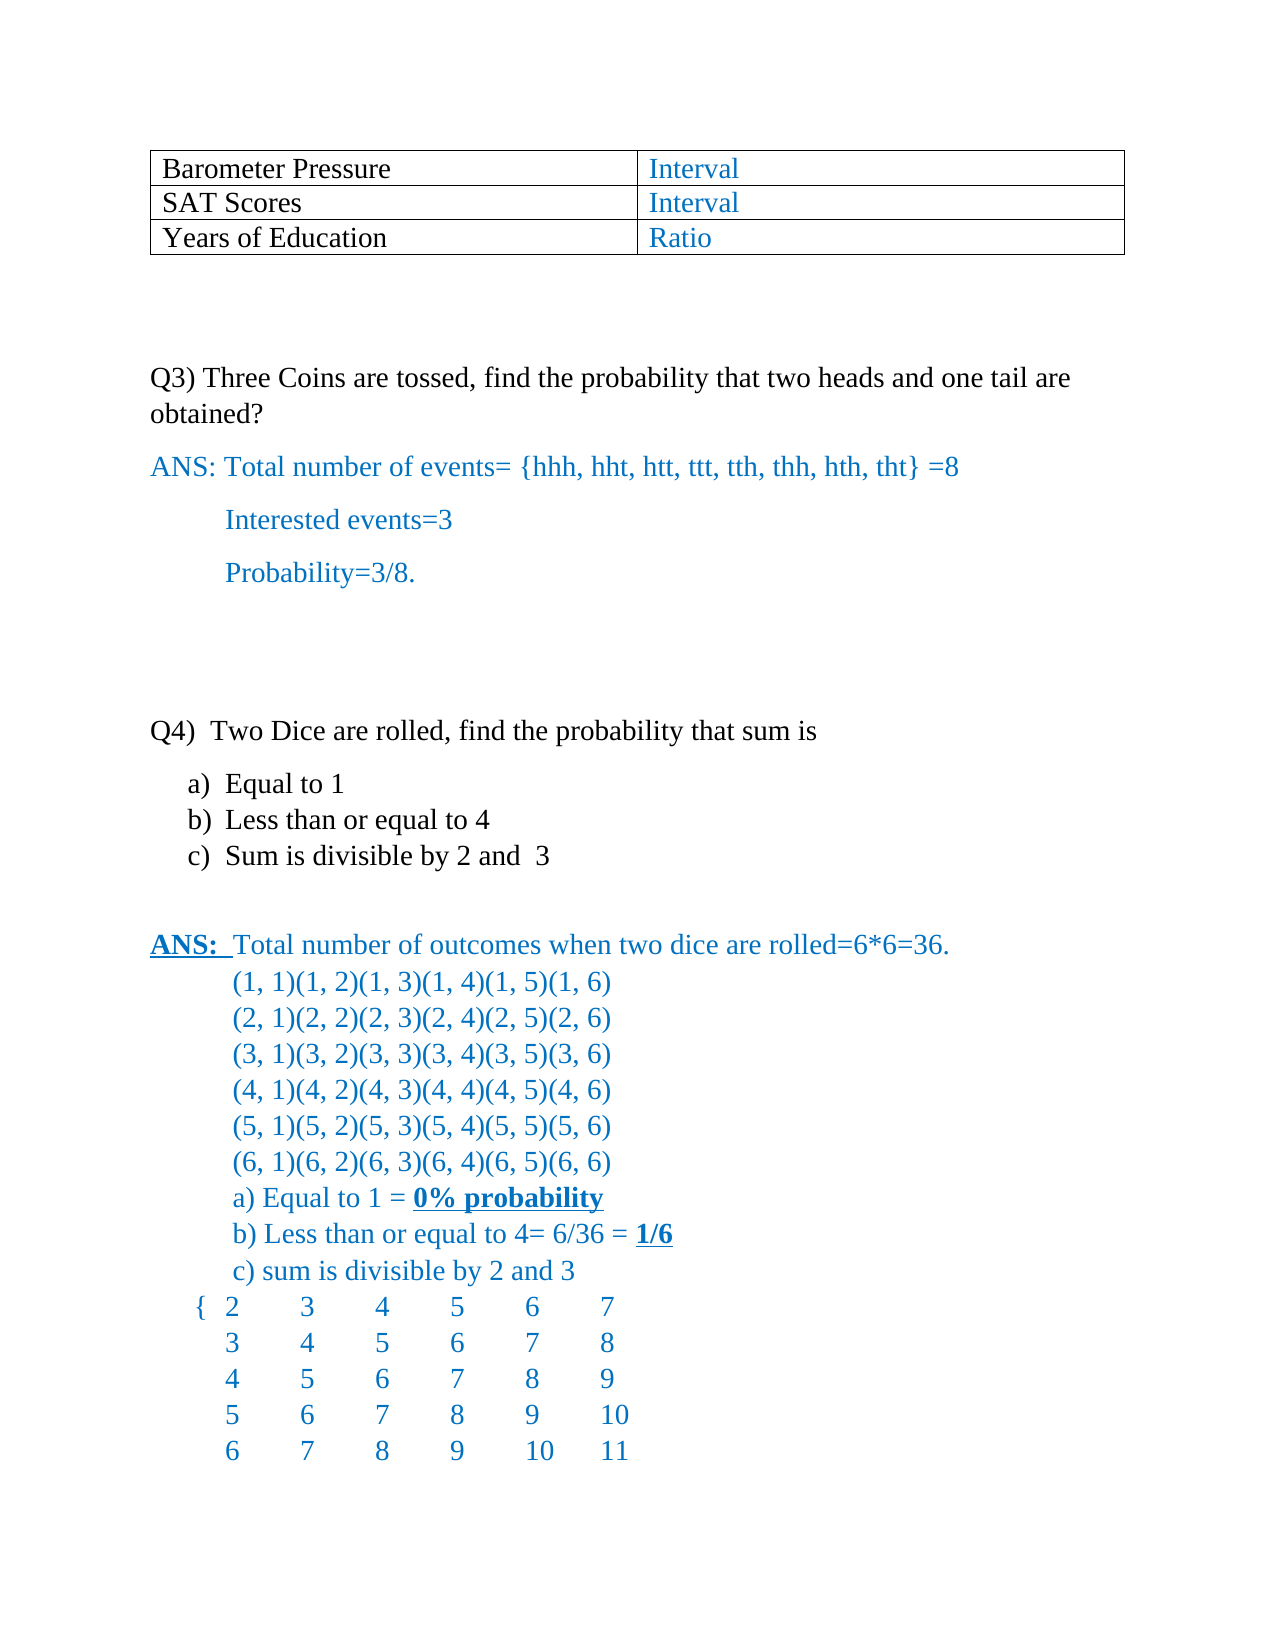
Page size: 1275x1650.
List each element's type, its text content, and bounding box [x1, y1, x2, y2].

table_cell Interval [638, 151, 1124, 184]
text b) Less than or equal to 4= 6/36 = 1/6 [150, 1217, 1125, 1250]
text { 2 3 4 5 6 7 [150, 1289, 1125, 1322]
table_cell Years of Education [151, 220, 637, 254]
table_cell Interval [638, 186, 1124, 219]
text 3 4 5 6 7 8 [150, 1325, 1125, 1359]
list Sum is divisible by 2 and 3 [187, 838, 1125, 872]
text c) sum is divisible by 2 and 3 [150, 1253, 1125, 1286]
text 4 5 6 7 8 9 [150, 1361, 1125, 1395]
text a) Equal to 1 = 0% probability [150, 1181, 1125, 1214]
text Q4) Two Dice are rolled, find the probability that sum is [150, 713, 1125, 747]
text 6 7 8 9 10 11 [150, 1433, 1125, 1467]
text (3, 1)(3, 2)(3, 3)(3, 4)(3, 5)(3, 6) [150, 1036, 1125, 1069]
text (4, 1)(4, 2)(4, 3)(4, 4)(4, 5)(4, 6) [150, 1072, 1125, 1106]
text (5, 1)(5, 2)(5, 3)(5, 4)(5, 5)(5, 6) [150, 1108, 1125, 1142]
table_cell SAT Scores [151, 186, 637, 219]
text Interested events=3 [150, 502, 1125, 536]
text ANS: Total number of events= {hhh, hht, htt, ttt, tth, thh, hth, tht} =8 [150, 449, 1125, 483]
text Q3) Three Coins are tossed, find the probability that two heads and one tail are obtained? [150, 360, 1125, 430]
text 5 6 7 8 9 10 [150, 1397, 1125, 1431]
table_cell Ratio [638, 220, 1124, 254]
text ANS: Total number of outcomes when two dice are rolled=6*6=36. [150, 927, 1125, 961]
list Less than or equal to 4 [187, 802, 1125, 836]
text (1, 1)(1, 2)(1, 3)(1, 4)(1, 5)(1, 6) [150, 964, 1125, 997]
text (2, 1)(2, 2)(2, 3)(2, 4)(2, 5)(2, 6) [150, 1000, 1125, 1033]
list Equal to 1 [187, 766, 1125, 800]
table_cell Barometer Pressure [151, 151, 637, 184]
text Probability=3/8. [150, 555, 1125, 588]
text (6, 1)(6, 2)(6, 3)(6, 4)(6, 5)(6, 6) [150, 1144, 1125, 1178]
